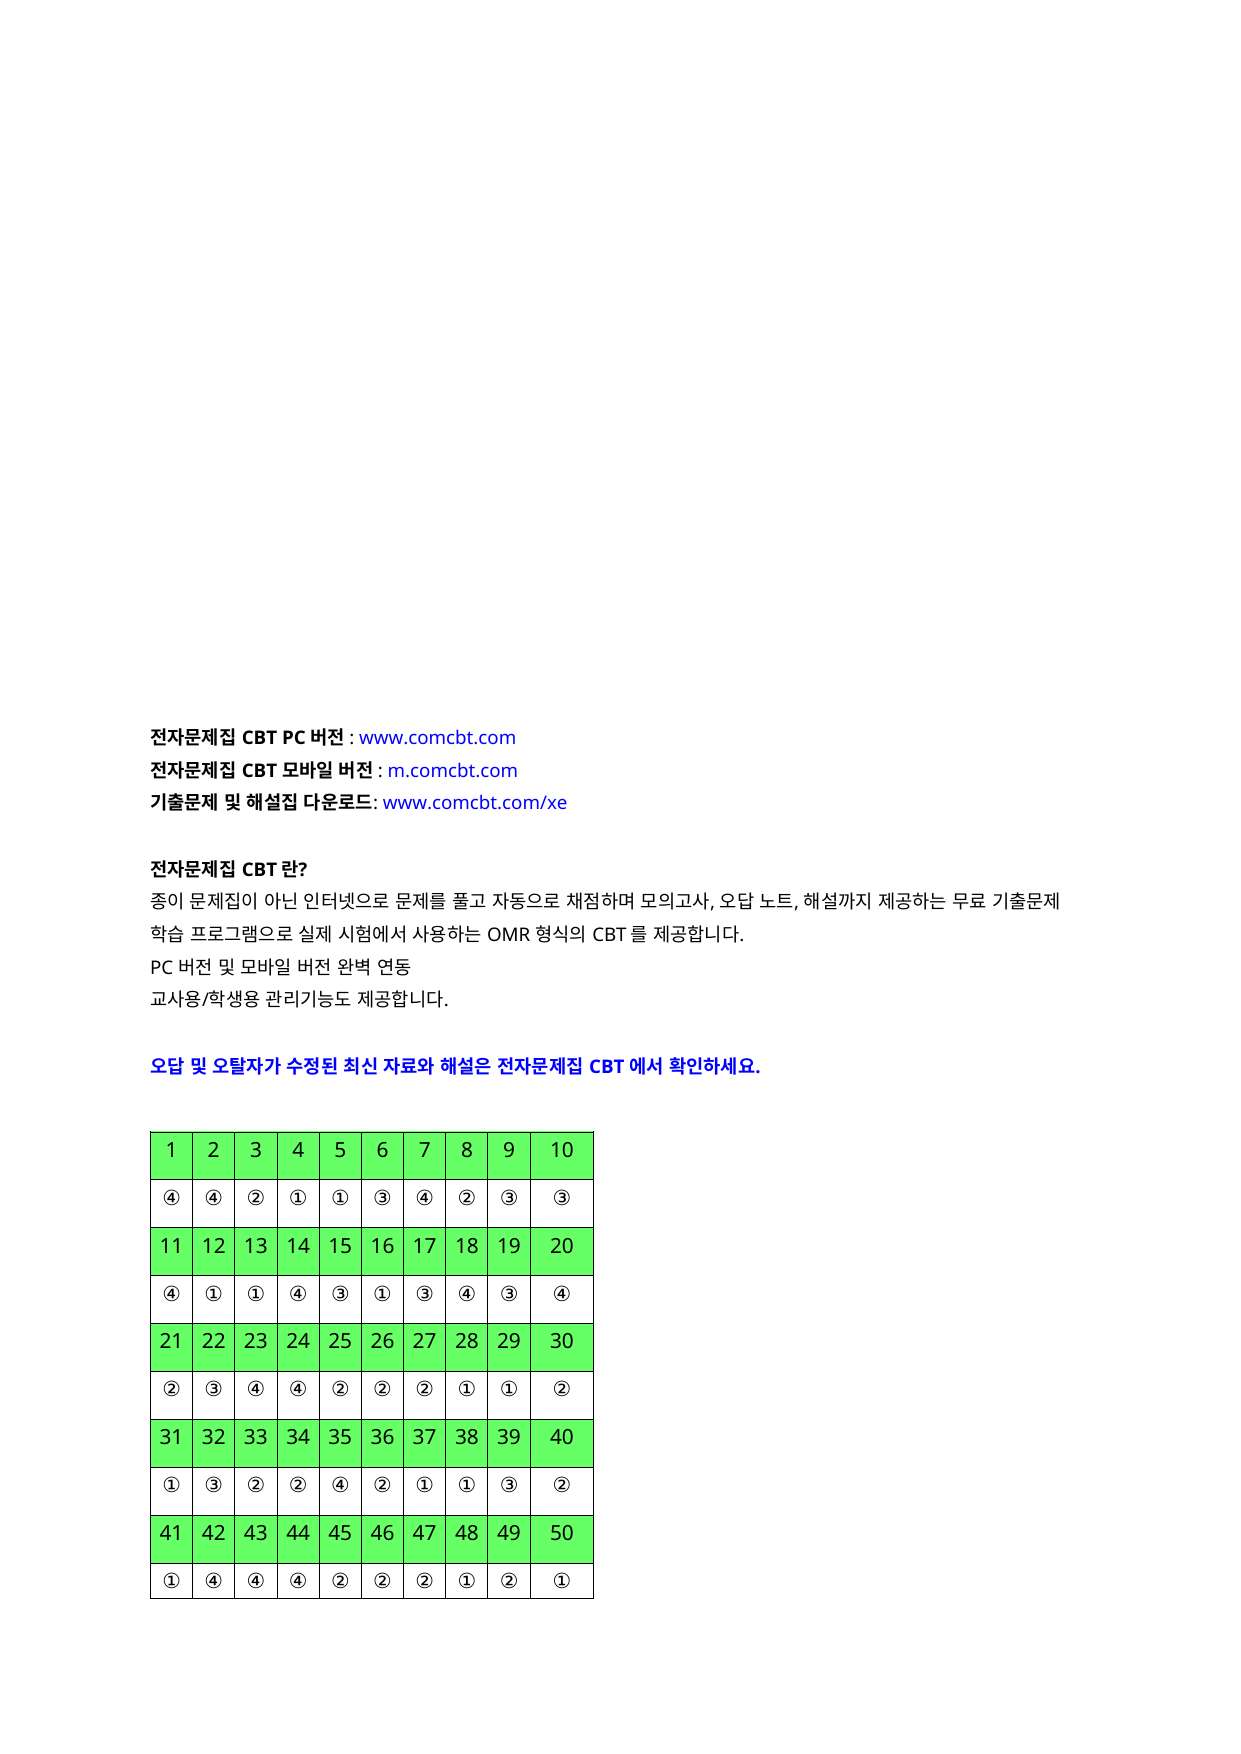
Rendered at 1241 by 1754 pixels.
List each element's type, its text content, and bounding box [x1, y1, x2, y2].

table_cell ④ [193, 1180, 234, 1227]
table_cell 11 [151, 1228, 192, 1275]
table_cell ① [446, 1564, 487, 1597]
table_cell 40 [531, 1420, 593, 1467]
table_cell 43 [235, 1516, 277, 1563]
table_cell ① [446, 1372, 487, 1419]
table_cell ② [362, 1372, 403, 1419]
table_cell ④ [235, 1564, 277, 1597]
table_cell 42 [193, 1516, 234, 1563]
table_cell ③ [193, 1468, 234, 1515]
table_header 7 [404, 1133, 445, 1179]
table_cell 24 [278, 1324, 319, 1371]
table_cell 30 [531, 1324, 593, 1371]
table_cell ④ [151, 1180, 192, 1227]
table_cell 32 [193, 1420, 234, 1467]
table_cell ② [235, 1180, 277, 1227]
table_cell 14 [278, 1228, 319, 1275]
table_header 9 [488, 1133, 530, 1179]
table_header 6 [362, 1133, 403, 1179]
table_cell ③ [362, 1180, 403, 1227]
table_cell 25 [320, 1324, 361, 1371]
table_cell ① [235, 1276, 277, 1323]
table_header 4 [278, 1133, 319, 1179]
table_cell ④ [531, 1276, 593, 1323]
table_cell ① [320, 1180, 361, 1227]
table_cell ① [362, 1276, 403, 1323]
table_cell ② [320, 1564, 361, 1597]
table_cell ③ [404, 1276, 445, 1323]
table_cell 27 [404, 1324, 445, 1371]
table_cell 21 [151, 1324, 192, 1371]
table_cell ① [488, 1372, 530, 1419]
table_cell 31 [151, 1420, 192, 1467]
table_cell ② [278, 1468, 319, 1515]
table_cell 44 [278, 1516, 319, 1563]
table_cell 45 [320, 1516, 361, 1563]
table_cell ① [151, 1468, 192, 1515]
table_cell 22 [193, 1324, 234, 1371]
table_cell 46 [362, 1516, 403, 1563]
table_cell 17 [404, 1228, 445, 1275]
table_cell ④ [404, 1180, 445, 1227]
table_cell 20 [531, 1228, 593, 1275]
table_cell ① [278, 1180, 319, 1227]
table_header 1 [151, 1133, 192, 1179]
table_cell 34 [278, 1420, 319, 1467]
table_header 2 [193, 1133, 234, 1179]
table_cell ① [404, 1468, 445, 1515]
table_cell 16 [362, 1228, 403, 1275]
table_cell ④ [278, 1276, 319, 1323]
table_cell ② [404, 1372, 445, 1419]
table_cell ② [446, 1180, 487, 1227]
table_cell 35 [320, 1420, 361, 1467]
table_cell 39 [488, 1420, 530, 1467]
table_header 8 [446, 1133, 487, 1179]
table_cell ④ [151, 1276, 192, 1323]
table_cell 29 [488, 1324, 530, 1371]
table_cell 38 [446, 1420, 487, 1467]
table_cell ② [362, 1564, 403, 1597]
table_cell ③ [193, 1372, 234, 1419]
table_cell ④ [446, 1276, 487, 1323]
table_cell 50 [531, 1516, 593, 1563]
table_cell ③ [488, 1276, 530, 1323]
table_cell ③ [320, 1276, 361, 1323]
table_cell ② [362, 1468, 403, 1515]
table_cell 18 [446, 1228, 487, 1275]
table_cell ① [446, 1468, 487, 1515]
table_cell ① [531, 1564, 593, 1597]
table_cell 33 [235, 1420, 277, 1467]
table_cell 36 [362, 1420, 403, 1467]
table_cell 13 [235, 1228, 277, 1275]
table_cell 37 [404, 1420, 445, 1467]
table_cell ③ [488, 1468, 530, 1515]
table_cell 48 [446, 1516, 487, 1563]
table_cell ④ [320, 1468, 361, 1515]
table_cell ② [404, 1564, 445, 1597]
table_cell 28 [446, 1324, 487, 1371]
table_cell ② [531, 1372, 593, 1419]
table_cell 23 [235, 1324, 277, 1371]
table_cell 47 [404, 1516, 445, 1563]
table_cell 26 [362, 1324, 403, 1371]
table_cell ① [151, 1564, 192, 1597]
table_cell ① [193, 1276, 234, 1323]
text 전자문제집 CBT PC 버전 : www.comcbt.com 전자문제집 CBT 모바일 버전 : m.comcbt.com 기출문제 및 해설집 다운로드: www.comcbt.com/xe 전자문제집 CBT란? 종이 문제집이 아닌 인터넷으로 문제를 풀고 자동으로 채점하며 모의고사, 오답 노트, 해설까지 제공하는 무료 기출문제 학습 프로그램으로 실제 시험에서 사용하는 OMR 형식의 CBT를 제공합니다. PC 버전 및 모바일 버전 완벽 연동 교사용/학생용 관리기능도 제공합니다. 오답 및 오탈자가 수정된 최신 자료와 해설은 전자문제집 CBT 에서 확인하세요. [150, 723, 1090, 1079]
table_cell ④ [278, 1372, 319, 1419]
table_header 5 [320, 1133, 361, 1179]
table_cell ③ [488, 1180, 530, 1227]
table_cell ④ [235, 1372, 277, 1419]
table_cell 12 [193, 1228, 234, 1275]
table_cell ② [235, 1468, 277, 1515]
table_cell 41 [151, 1516, 192, 1563]
table_cell 49 [488, 1516, 530, 1563]
table_cell ② [488, 1564, 530, 1597]
table_cell ④ [193, 1564, 234, 1597]
table_cell ④ [278, 1564, 319, 1597]
table_cell ③ [531, 1180, 593, 1227]
table_cell ② [531, 1468, 593, 1515]
table_cell ② [320, 1372, 361, 1419]
table_cell 19 [488, 1228, 530, 1275]
table_header 10 [531, 1133, 593, 1179]
table_header 3 [235, 1133, 277, 1179]
table_cell ② [151, 1372, 192, 1419]
table_cell 15 [320, 1228, 361, 1275]
